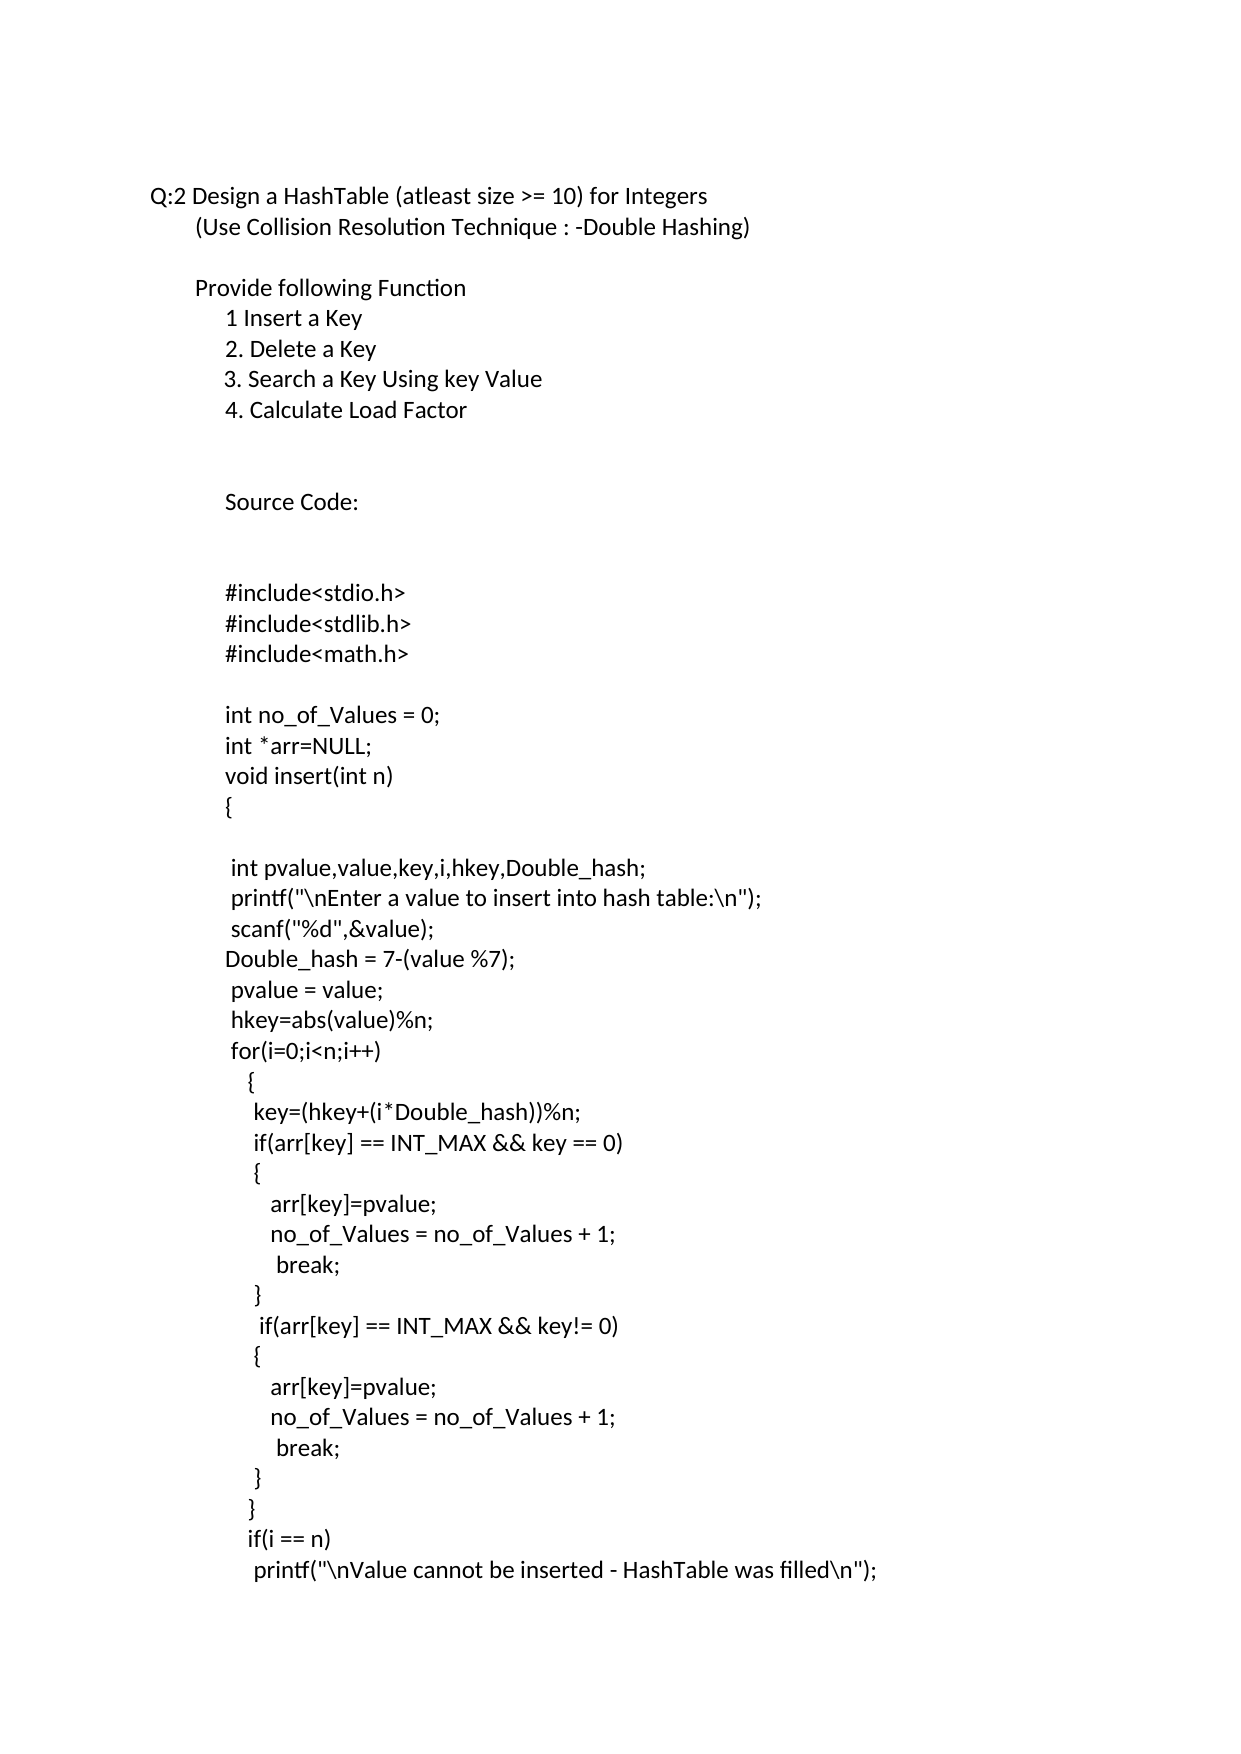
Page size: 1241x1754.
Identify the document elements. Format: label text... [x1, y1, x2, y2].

text } [225, 1462, 1090, 1493]
text printf("\nValue cannot be inserted - HashTable was filled\n"); [225, 1554, 1090, 1584]
text pvalue = value; [225, 974, 1090, 1004]
text Provide following Function [150, 272, 1090, 303]
text 1 Insert a Key [225, 303, 1090, 333]
text int *arr=NULL; [225, 730, 1090, 760]
text { [225, 1066, 1090, 1096]
text printf("\nEnter a value to insert into hash table:\n"); [225, 882, 1090, 913]
text break; [225, 1432, 1090, 1462]
text Q:2 Design a HashTable (atleast size >= 10) for Integers [150, 181, 1090, 211]
text if(arr[key] == INT_MAX && key!= 0) [225, 1310, 1090, 1340]
text (Use Collision Resolution Technique : -Double Hashing) [150, 211, 1090, 242]
text no_of_Values = no_of_Values + 1; [225, 1218, 1090, 1249]
text { [225, 1340, 1090, 1371]
text Double_hash = 7-(value %7); [225, 943, 1090, 974]
text scanf("%d",&value); [225, 913, 1090, 943]
text #include<stdio.h> [225, 577, 1090, 608]
text for(i=0;i<n;i++) [225, 1035, 1090, 1066]
text no_of_Values = no_of_Values + 1; [225, 1401, 1090, 1432]
text } [225, 1279, 1090, 1310]
text 3. Search a Key Using key Value [150, 364, 1090, 394]
text int pvalue,value,key,i,hkey,Double_hash; [225, 852, 1090, 882]
text void insert(int n) [225, 760, 1090, 791]
text { [225, 791, 1090, 821]
text arr[key]=pvalue; [225, 1188, 1090, 1218]
text arr[key]=pvalue; [225, 1371, 1090, 1401]
text key=(hkey+(i*Double_hash))%n; [225, 1096, 1090, 1127]
text int no_of_Values = 0; [225, 699, 1090, 730]
text { [225, 1157, 1090, 1188]
text break; [225, 1249, 1090, 1279]
text 2. Delete a Key [225, 333, 1090, 364]
text } [225, 1493, 1090, 1523]
text 4. Calculate Load Factor [225, 394, 1090, 425]
text if(arr[key] == INT_MAX && key == 0) [225, 1127, 1090, 1157]
text Source Code: [225, 486, 1090, 516]
text #include<stdlib.h> [225, 608, 1090, 638]
text #include<math.h> [225, 638, 1090, 669]
text hkey=abs(value)%n; [225, 1004, 1090, 1035]
text if(i == n) [225, 1523, 1090, 1554]
